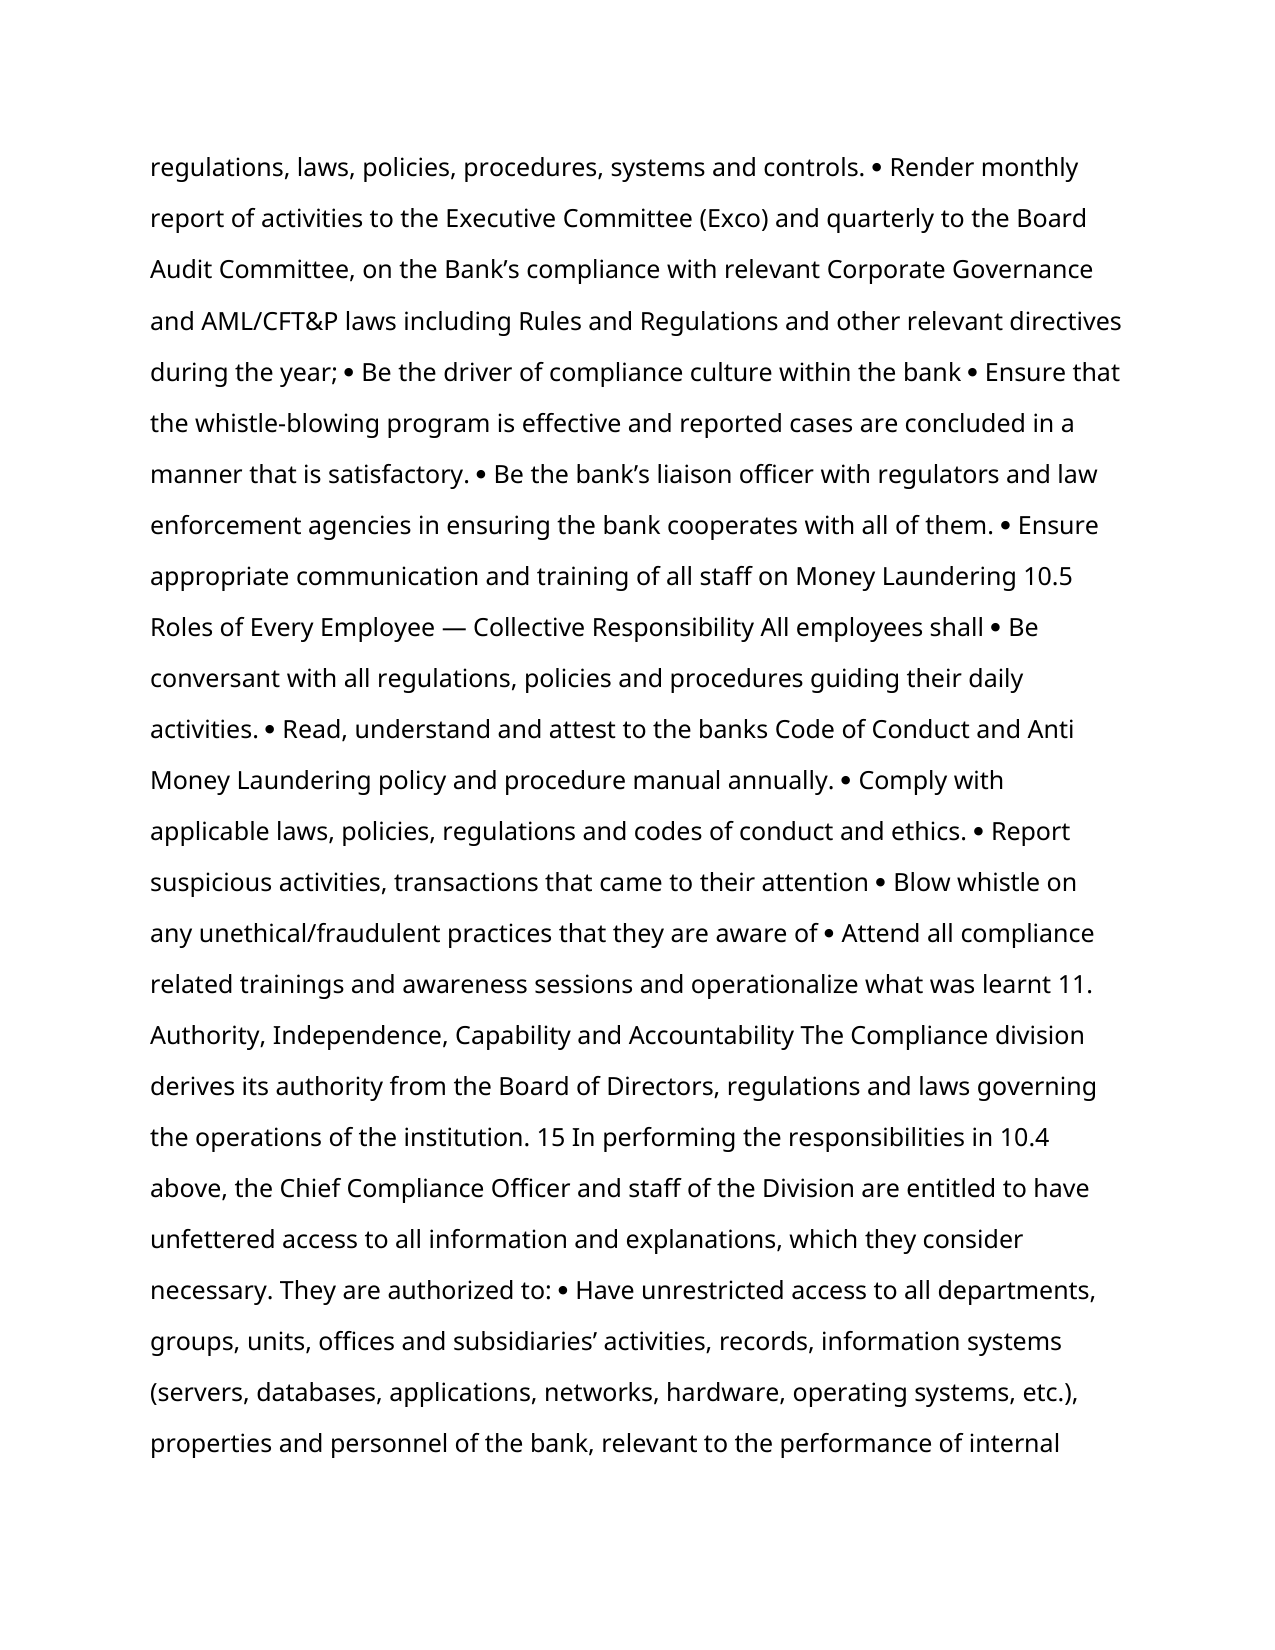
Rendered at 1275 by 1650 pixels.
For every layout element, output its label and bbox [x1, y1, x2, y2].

text [150, 150, 1125, 1460]
